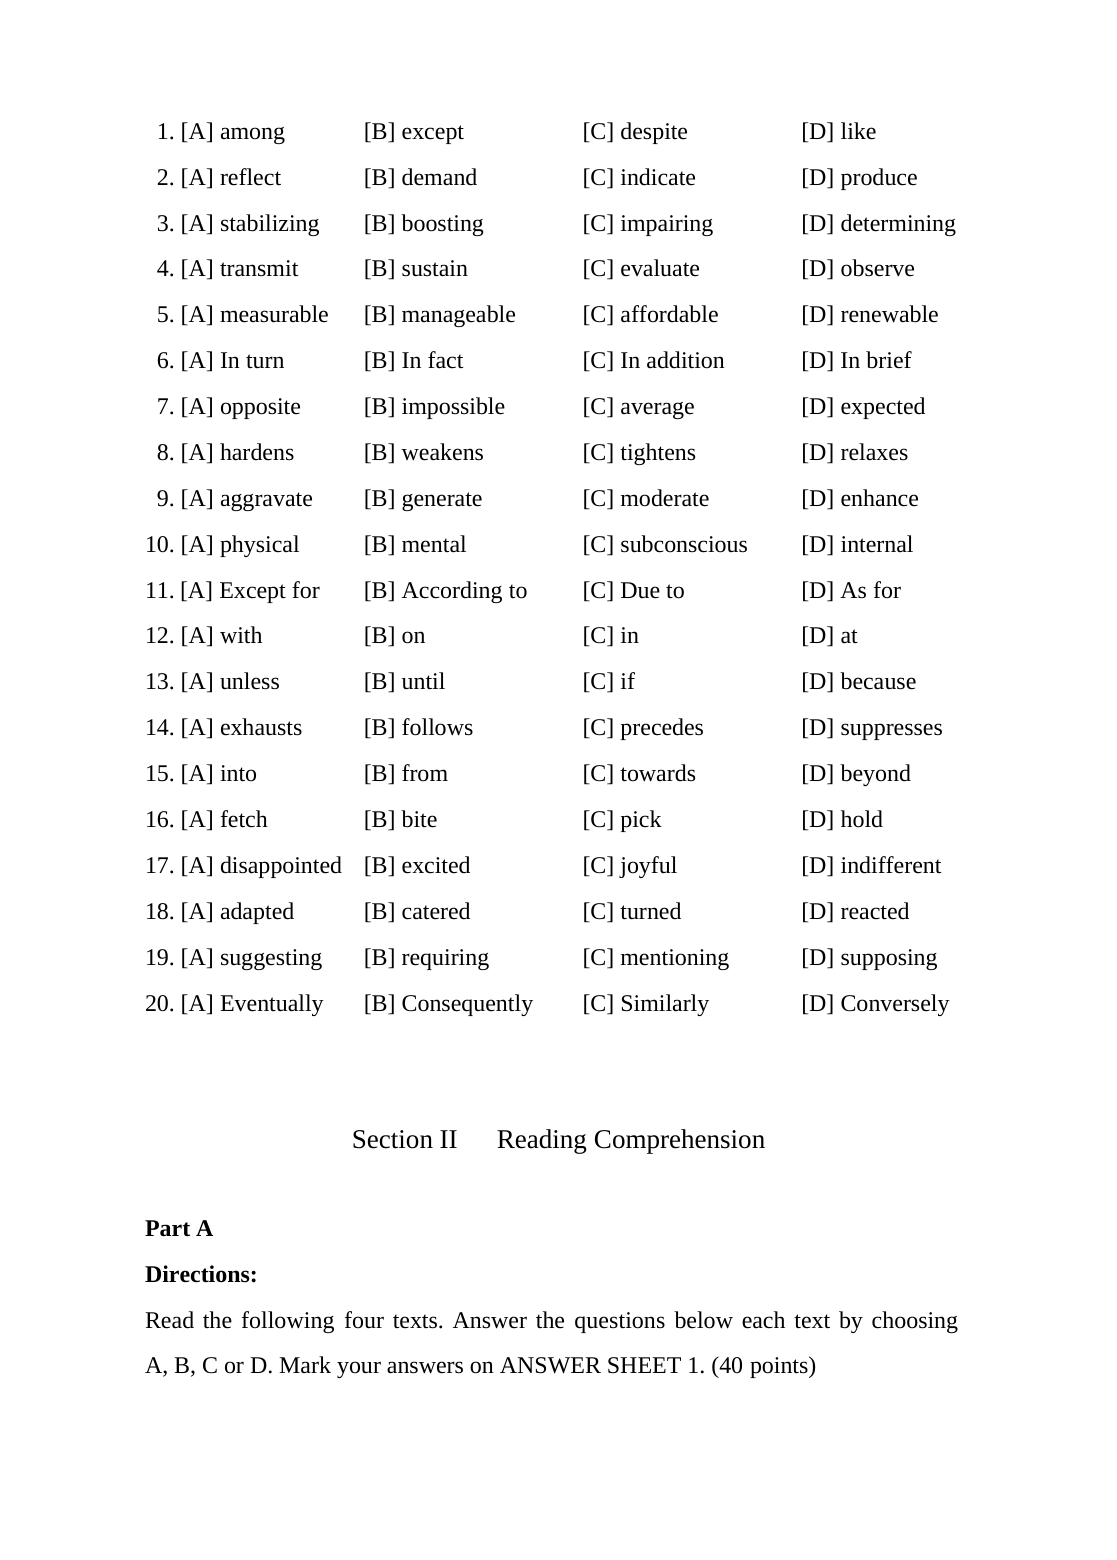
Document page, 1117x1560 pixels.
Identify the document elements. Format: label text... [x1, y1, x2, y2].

list [A] stabilizing [B] boosting [C] impairing [D] determining [157, 208, 1117, 236]
list [A] adapted [B] catered [C] turned [D] reacted [145, 897, 1117, 924]
list [A] unless [B] until [C] if [D] because [145, 667, 1117, 695]
list [A] physical [B] mental [C] subconscious [D] internal [145, 530, 1117, 557]
text Read the following four texts. Answer the questions below each text by choosing A, B, C or D. Mark your answers on ANSWER SHEET 1. (40 points) [145, 1306, 958, 1379]
subtitle Section II Reading Comprehension [352, 1123, 1117, 1154]
list [A] transmit [B] sustain [C] evaluate [D] observe [157, 254, 1117, 282]
list [A] Eventually [B] Consequently [C] Similarly [D] Conversely [145, 989, 1117, 1016]
list [A] measurable [B] manageable [C] affordable [D] renewable [157, 300, 1117, 328]
list [A] into [B] from [C] towards [D] beyond [145, 759, 1117, 787]
list [A] exhausts [B] follows [C] precedes [D] suppresses [145, 713, 1117, 741]
list [A] disappointed [B] excited [C] joyful [D] indifferent [145, 851, 1117, 879]
list [A] aggravate [B] generate [C] moderate [D] enhance [157, 484, 1117, 512]
list [A] suggesting [B] requiring [C] mentioning [D] supposing [145, 943, 1117, 970]
list [A] opposite [B] impossible [C] average [D] expected [157, 392, 1117, 420]
list [A] among [B] except [C] despite [D] like [157, 117, 1117, 144]
subtitle Part A Directions: [145, 1214, 260, 1288]
list [A] Except for [B] According to [C] Due to [D] As for [145, 576, 1117, 603]
list [A] reflect [B] demand [C] indicate [D] produce [157, 163, 1117, 190]
list [A] In turn [B] In fact [C] In addition [D] In brief [157, 346, 1117, 374]
list [A] fetch [B] bite [C] pick [D] hold [145, 805, 1117, 833]
list [A] with [B] on [C] in [D] at [145, 622, 1117, 649]
list [A] hardens [B] weakens [C] tightens [D] relaxes [157, 438, 1117, 466]
